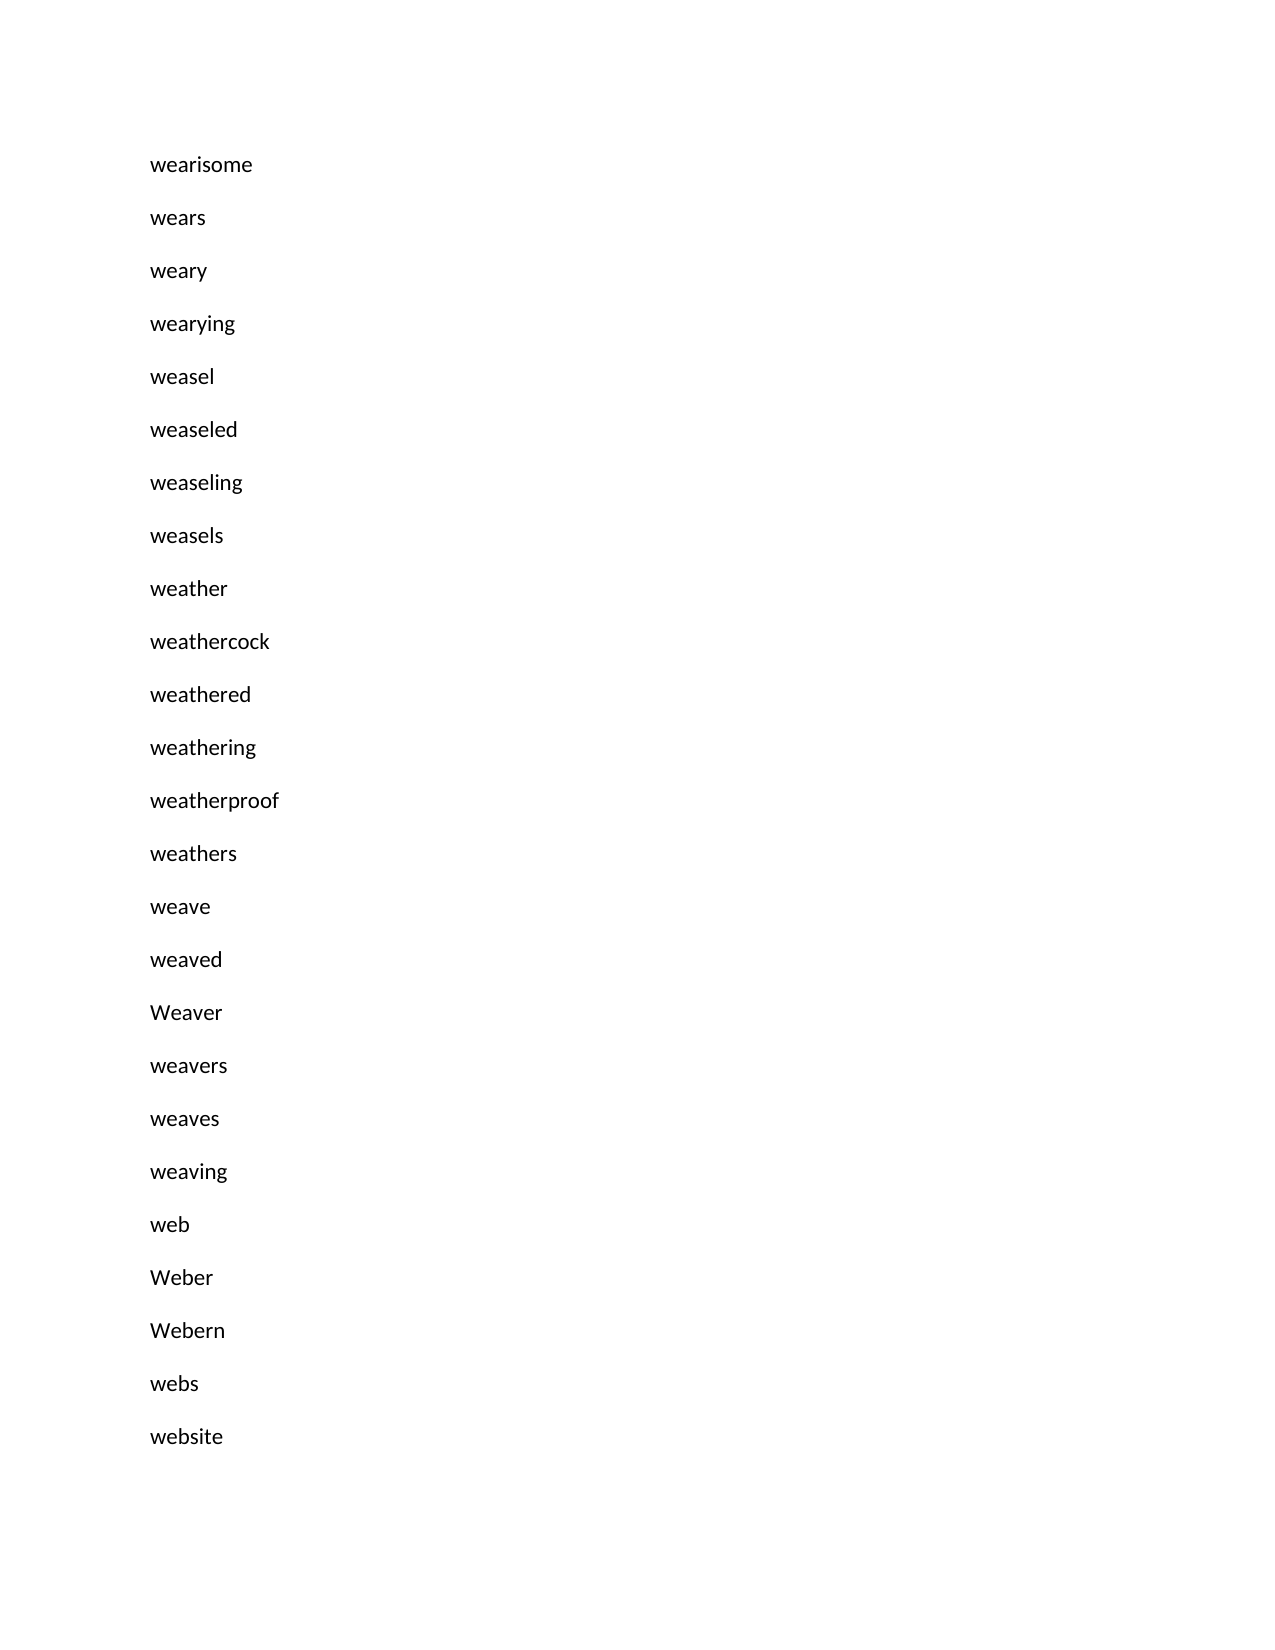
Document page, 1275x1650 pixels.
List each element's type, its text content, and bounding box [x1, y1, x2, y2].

text wearying [150, 309, 1125, 337]
text weathers [150, 839, 1125, 867]
text web [150, 1210, 1125, 1238]
text weathered [150, 680, 1125, 708]
text weather [150, 574, 1125, 602]
text weaseling [150, 468, 1125, 496]
text weathercock [150, 627, 1125, 655]
text webs [150, 1369, 1125, 1397]
text weathering [150, 733, 1125, 761]
text weave [150, 892, 1125, 920]
text weaved [150, 945, 1125, 973]
text weary [150, 256, 1125, 284]
text weaving [150, 1157, 1125, 1185]
text weatherproof [150, 786, 1125, 814]
text weaseled [150, 415, 1125, 443]
text website [150, 1422, 1125, 1451]
text weaves [150, 1104, 1125, 1132]
text weasels [150, 521, 1125, 549]
text wearisome [150, 150, 1125, 178]
text weavers [150, 1051, 1125, 1079]
text Weaver [150, 998, 1125, 1026]
text Weber [150, 1263, 1125, 1291]
text weasel [150, 362, 1125, 390]
text wears [150, 203, 1125, 231]
text Webern [150, 1316, 1125, 1344]
